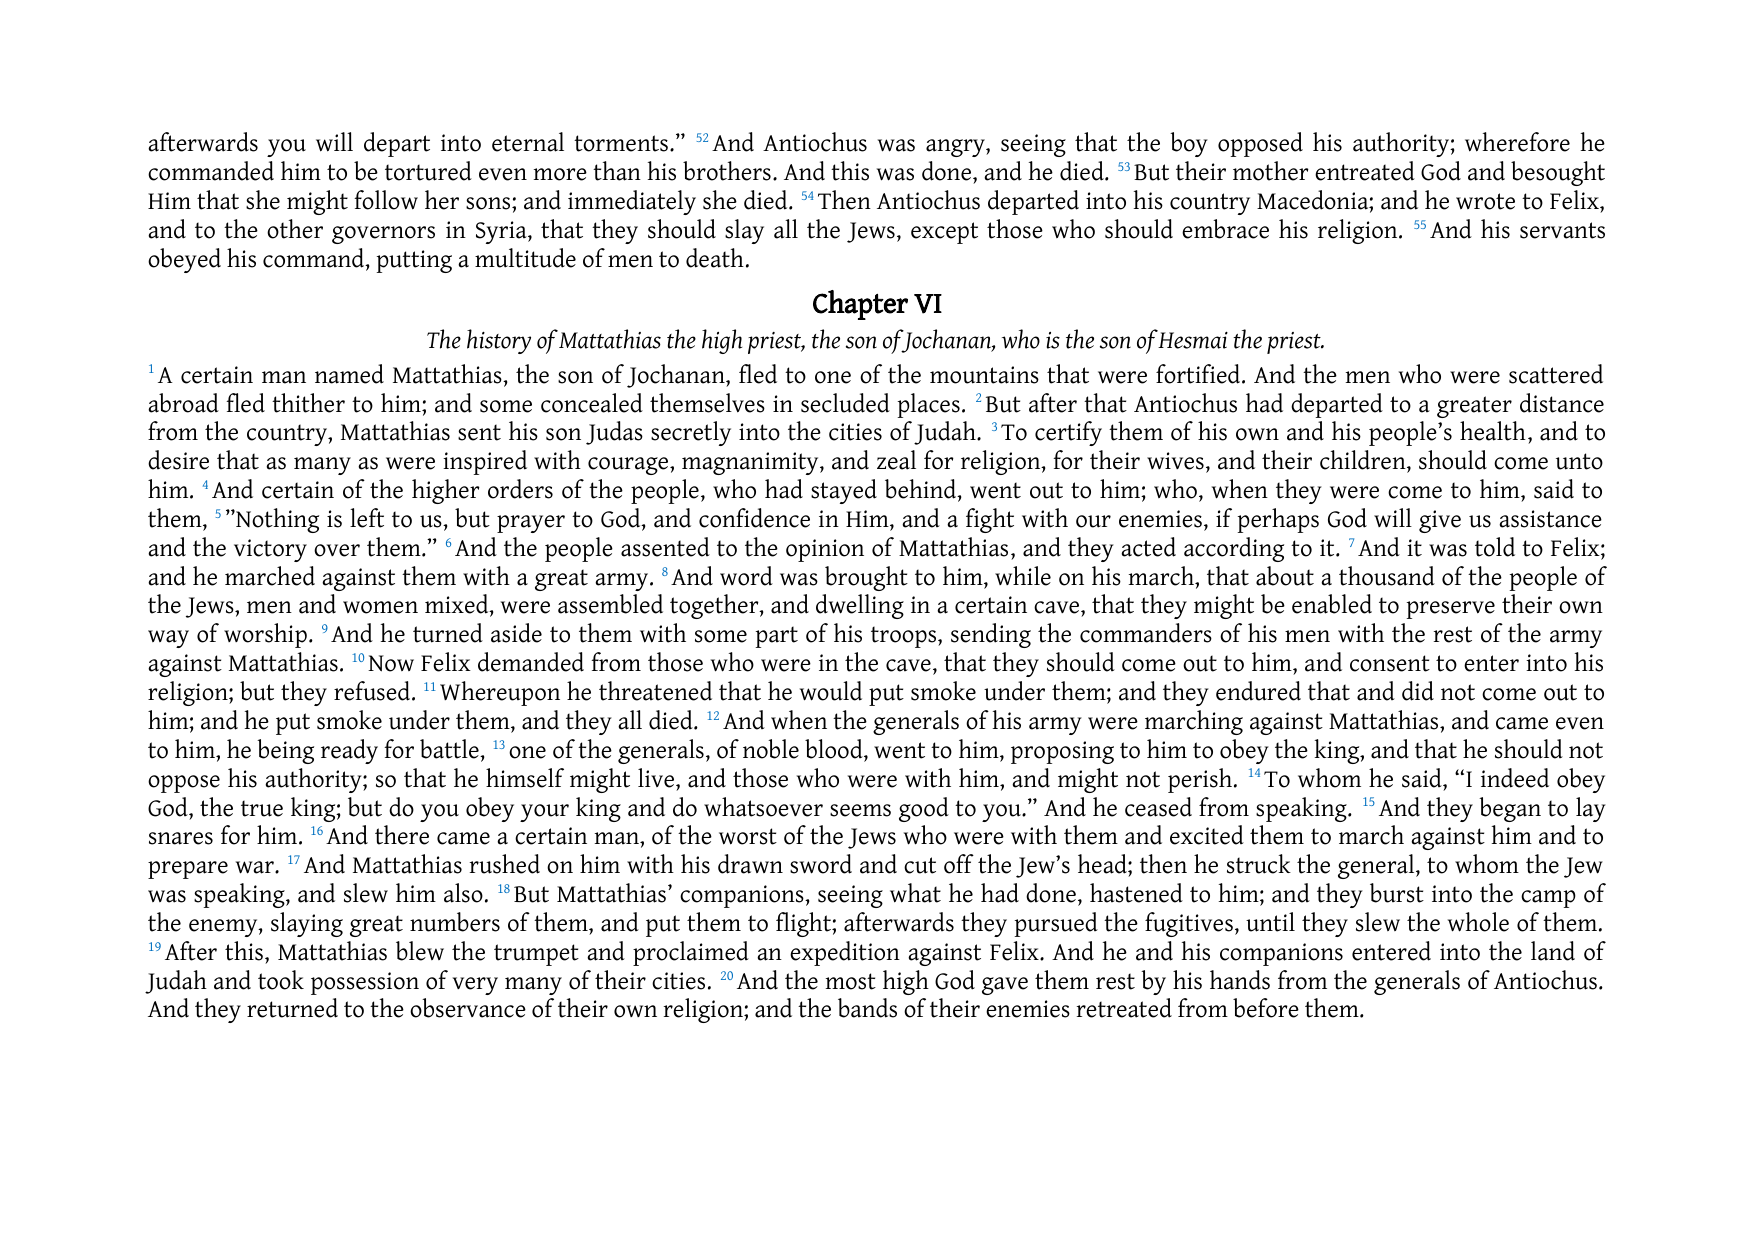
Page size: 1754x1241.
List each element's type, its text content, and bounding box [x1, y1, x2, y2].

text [148, 130, 1606, 274]
text Chapter VI [148, 287, 1606, 320]
text 1 A certain man named Mattathias, the son of Jochanan, fled to one of the mountains that were fortified. And the men who were scattered abroad fled thither to him; and some concealed themselves in secluded places. 2 But after that Antiochus had departed to a greater distance from the country, Mattathias sent his son Judas secretly into the cities of Judah. 3 To certify them of his own and his people’s health, and to desire that as many as were inspired with courage, magnanimity, and zeal for religion, for their wives, and their children, should come unto him. 4 And certain of the higher orders of the people, who had stayed behind, went out to him; who, when they were come to him, said to them, 5 ”Nothing is left to us, but prayer to God, and confidence in Him, and a fight with our enemies, if perhaps God will give us assistance and the victory over them.” 6 And the people assented to the opinion of Mattathias, and they acted according to it. 7 And it was told to Felix; and he marched against them with a great army. 8 And word was brought to him, while on his march, that about a thousand of the people of the Jews, men and women mixed, were assembled together, and dwelling in a certain cave, that they might be enabled to preserve their own way of worship. 9 And he turned aside to them with some part of his troops, sending the commanders of his men with the rest of the army against Mattathias. 10 Now Felix demanded from those who were in the cave, that they should come out to him, and consent to enter into his religion; but they refused. 11 Whereupon he threatened that he would put smoke under them; and they endured that and did not come out to him; and he put smoke under them, and they all died. 12 And when the generals of his army were marching against Mattathias, and came even to him, he being ready for battle, 13 one of the generals, of noble blood, went to him, proposing to him to obey the king, and that he should not oppose his authority; so that he himself might live, and those who were with him, and might not perish. 14 To whom he said, “I indeed obey God, the true king; but do you obey your king and do whatsoever seems good to you.” And he ceased from speaking. 15 And they began to lay snares for him. 16 And there came a certain man, of the worst of the Jews who were with them and excited them to march against him and to prepare war. 17 And Mattathias rushed on him with his drawn sword and cut off the Jew’s head; then he struck the general, to whom the Jew was speaking, and slew him also. 18 But Mattathias’ companions, seeing what he had done, hastened to him; and they burst into the camp of the enemy, slaying great numbers of them, and put them to flight; afterwards they pursued the fugitives, until they slew the whole of them. 19 After this, Mattathias blew the trumpet and proclaimed an expedition against Felix. And he and his companions entered into the land of Judah and took possession of very many of their cities. 20 And the most high God gave them rest by his hands from the generals of Antiochus. And they returned to the observance of their own religion; and the bands of their enemies retreated from before them. [148, 361, 1606, 1025]
text The history of Mattathias the high priest, the son of Jochanan, who is the son of Hesmai the priest. [148, 327, 1606, 355]
